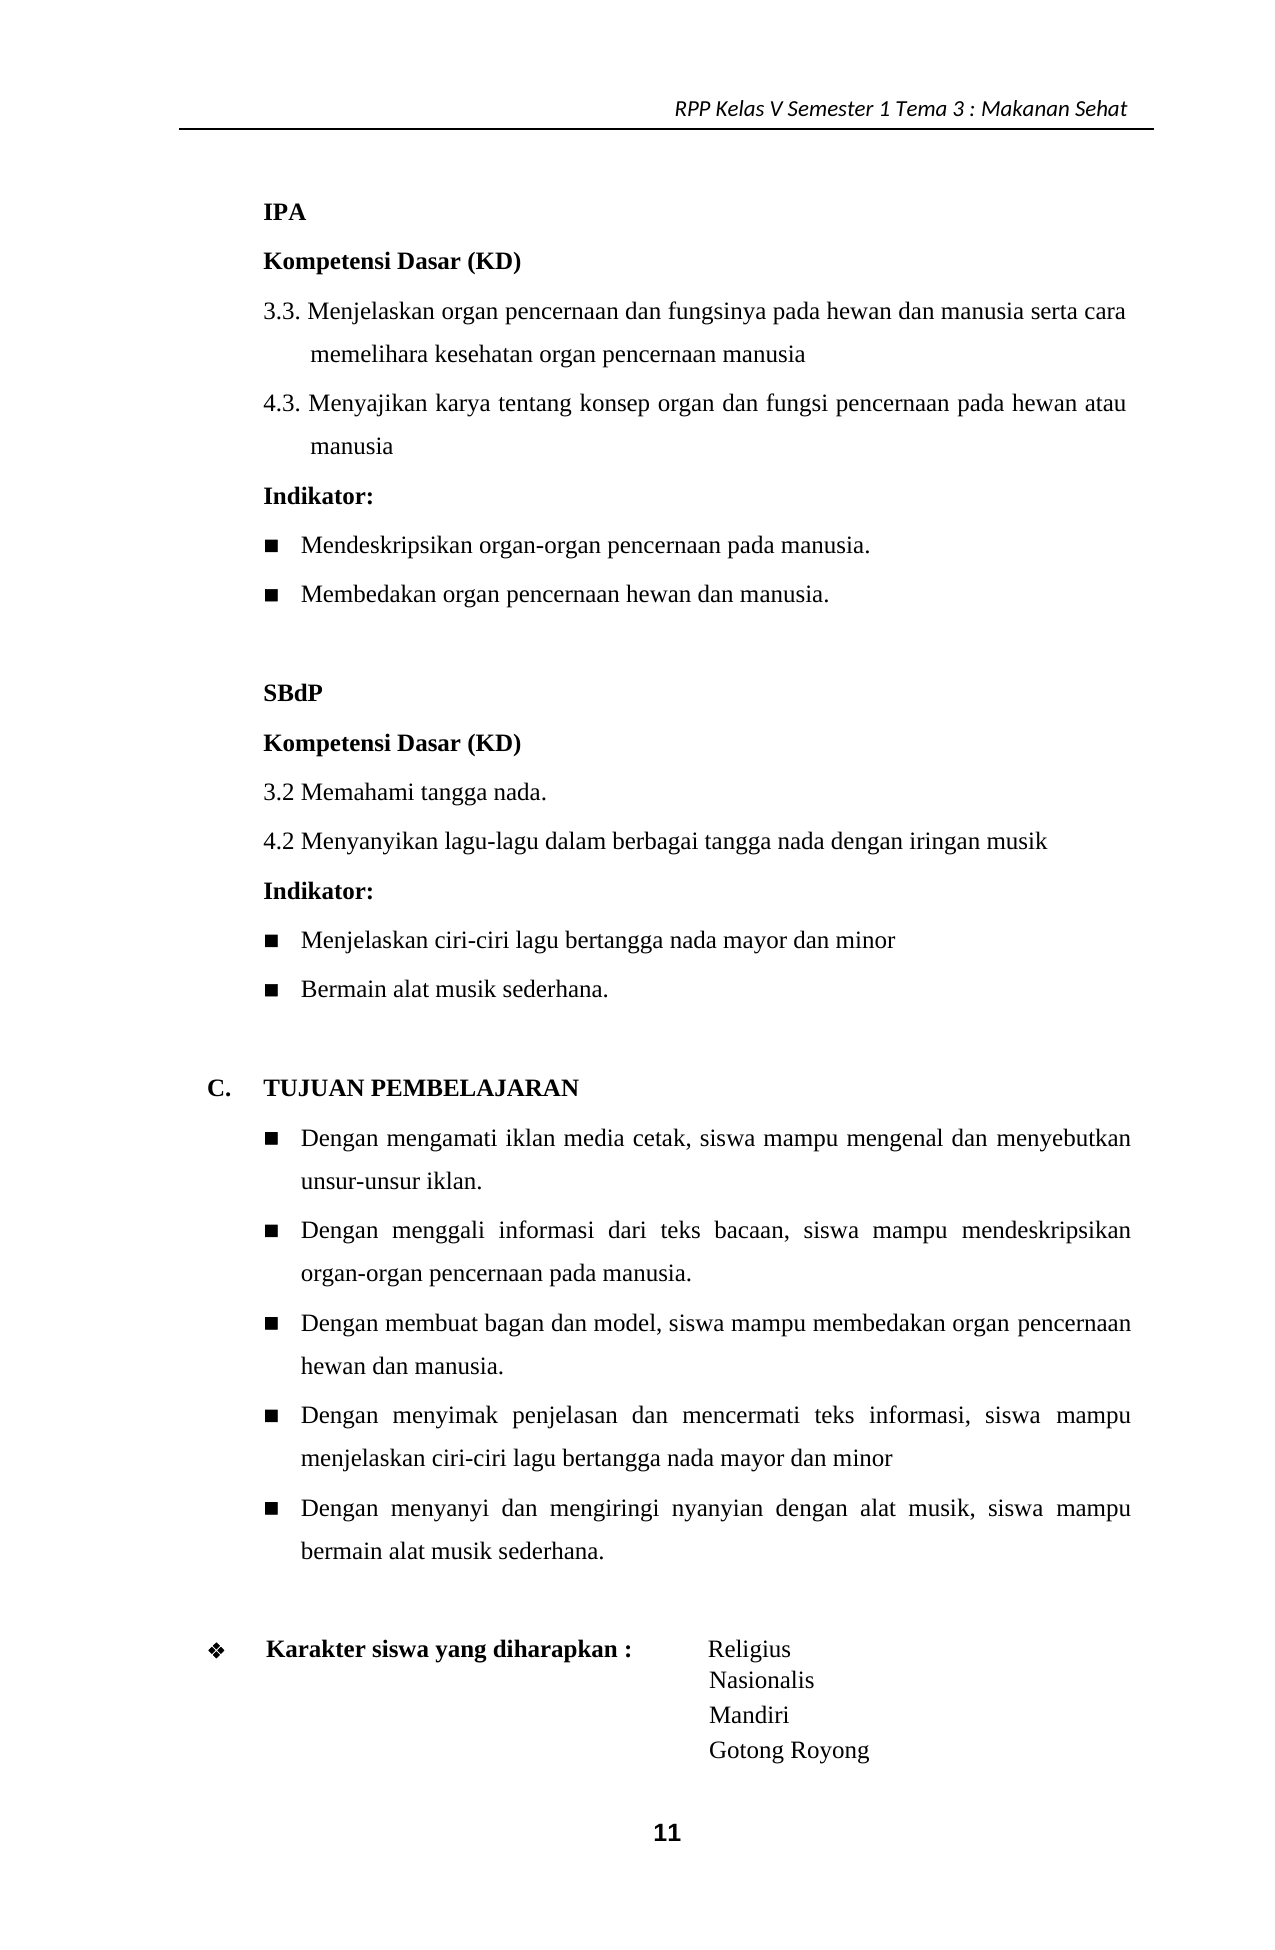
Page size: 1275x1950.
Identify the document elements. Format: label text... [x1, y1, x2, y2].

text 4.2 Menyanyikan lagu-lagu dalam berbagai tangga nada dengan iringan musik [263, 826, 1127, 855]
text 4.3. Menyajikan karya tentang konsep organ dan fungsi pencernaan pada hewan atau manusia [263, 388, 1127, 460]
text Indikator: [263, 481, 1127, 509]
list Dengan menyanyi dan mengiringi nyanyian dengan alat musik, siswa mampu bermain alat musik sederhana. [263, 1493, 1131, 1564]
list Karakter siswa yang diharapkan : Religius [207, 1634, 1127, 1663]
text IPA [263, 197, 1127, 226]
list Menjelaskan ciri-ciri lagu bertangga nada mayor dan minor [263, 925, 1131, 954]
text SBdP [263, 678, 1127, 707]
text Kompetensi Dasar (KD) [263, 246, 1127, 275]
text C. TUJUAN PEMBELAJARAN [207, 1073, 1127, 1102]
list Dengan membuat bagan dan model, siswa mampu membedakan organ pencernaan hewan dan manusia. [263, 1308, 1131, 1379]
list Dengan menyimak penjelasan dan mencermati teks informasi, siswa mampu menjelaskan ciri-ciri lagu bertangga nada mayor dan minor [263, 1400, 1131, 1472]
list Membedakan organ pencernaan hewan dan manusia. [263, 579, 1131, 608]
list Bermain alat musik sederhana. [263, 974, 1131, 1003]
list Dengan mengamati iklan media cetak, siswa mampu mengenal dan menyebutkan unsur-unsur iklan. [263, 1123, 1131, 1194]
text Mandiri [709, 1701, 1127, 1729]
list Dengan menggali informasi dari teks bacaan, siswa mampu mendeskripsikan organ-organ pencernaan pada manusia. [263, 1215, 1131, 1287]
text 3.2 Memahami tangga nada. [263, 777, 1127, 806]
text Gotong Royong [709, 1736, 1127, 1764]
text 3.3. Menjelaskan organ pencernaan dan fungsinya pada hewan dan manusia serta cara memelihara kesehatan organ pencernaan manusia [263, 296, 1127, 368]
text Indikator: [263, 876, 1127, 904]
list Mendeskripsikan organ-organ pencernaan pada manusia. [263, 530, 1131, 559]
text Kompetensi Dasar (KD) [263, 728, 1127, 756]
text Nasionalis [709, 1665, 1127, 1694]
